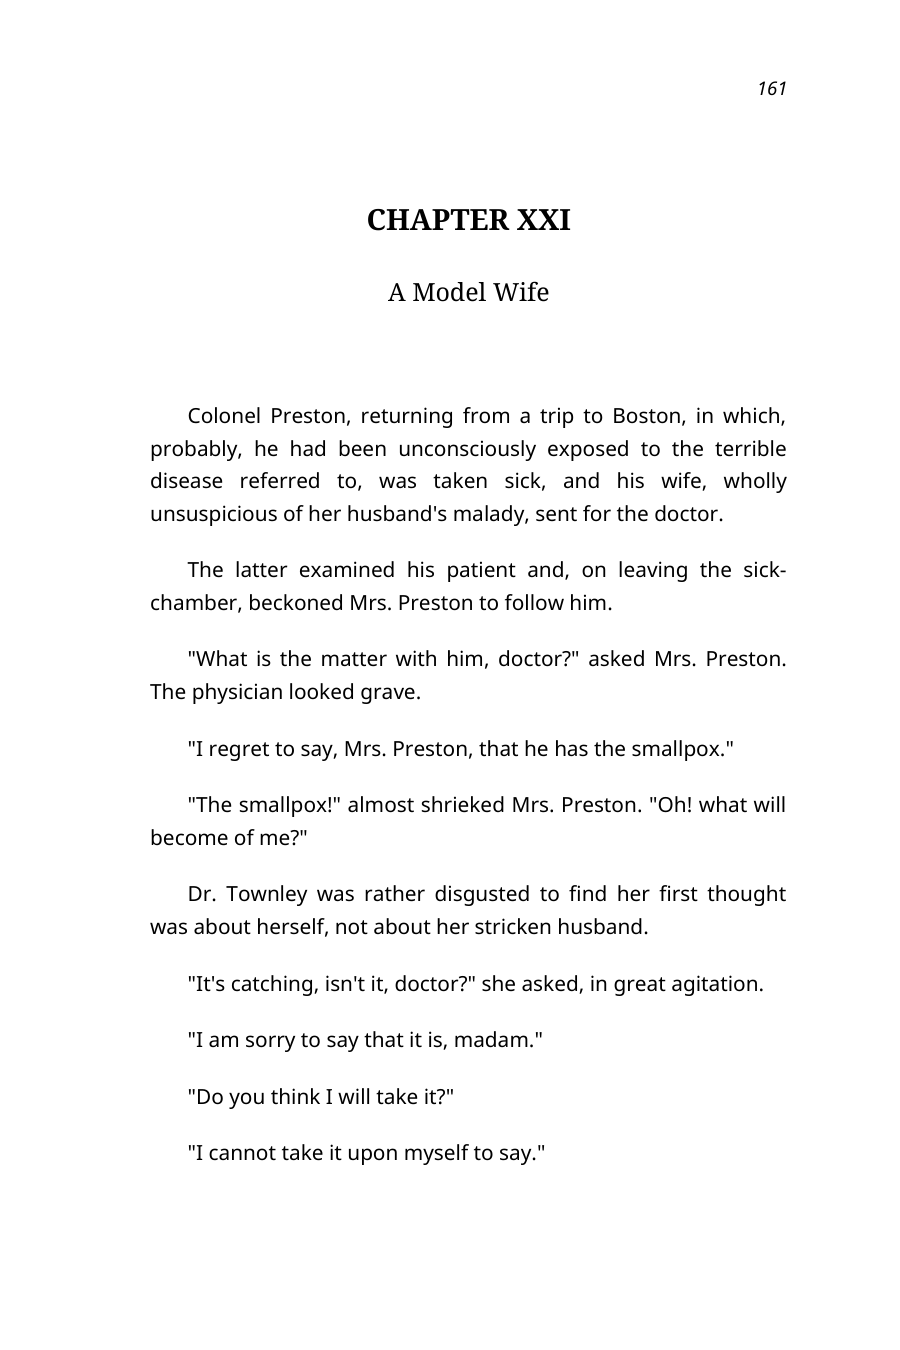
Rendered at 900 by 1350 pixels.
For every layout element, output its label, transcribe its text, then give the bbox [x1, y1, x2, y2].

text Dr. Townley was rather disgusted to find her first thought was about herself, not about her stricken husband. [150, 879, 787, 941]
title A Model Wife [150, 274, 787, 308]
text "I cannot take it upon myself to say." [150, 1138, 787, 1167]
text "Do you think I will take it?" [150, 1082, 787, 1110]
text "I am sorry to say that it is, madam." [150, 1025, 787, 1054]
text "I regret to say, Mrs. Preston, that he has the smallpox." [150, 734, 787, 762]
text "It's catching, isn't it, doctor?" she asked, in great agitation. [150, 969, 787, 997]
text Colonel Preston, returning from a trip to Boston, in which, probably, he had been unconsciously exposed to the terrible disease referred to, was taken sick, and his wife, wholly unsuspicious of her husband's malady, sent for the doctor. [150, 401, 787, 527]
text The latter examined his patient and, on leaving the sick-chamber, beckoned Mrs. Preston to follow him. [150, 555, 787, 616]
text "What is the matter with him, doctor?" asked Mrs. Preston. The physician looked grave. [150, 644, 787, 706]
text "The smallpox!" almost shrieked Mrs. Preston. "Oh! what will become of me?" [150, 790, 787, 851]
text CHAPTER XXI [150, 199, 787, 239]
